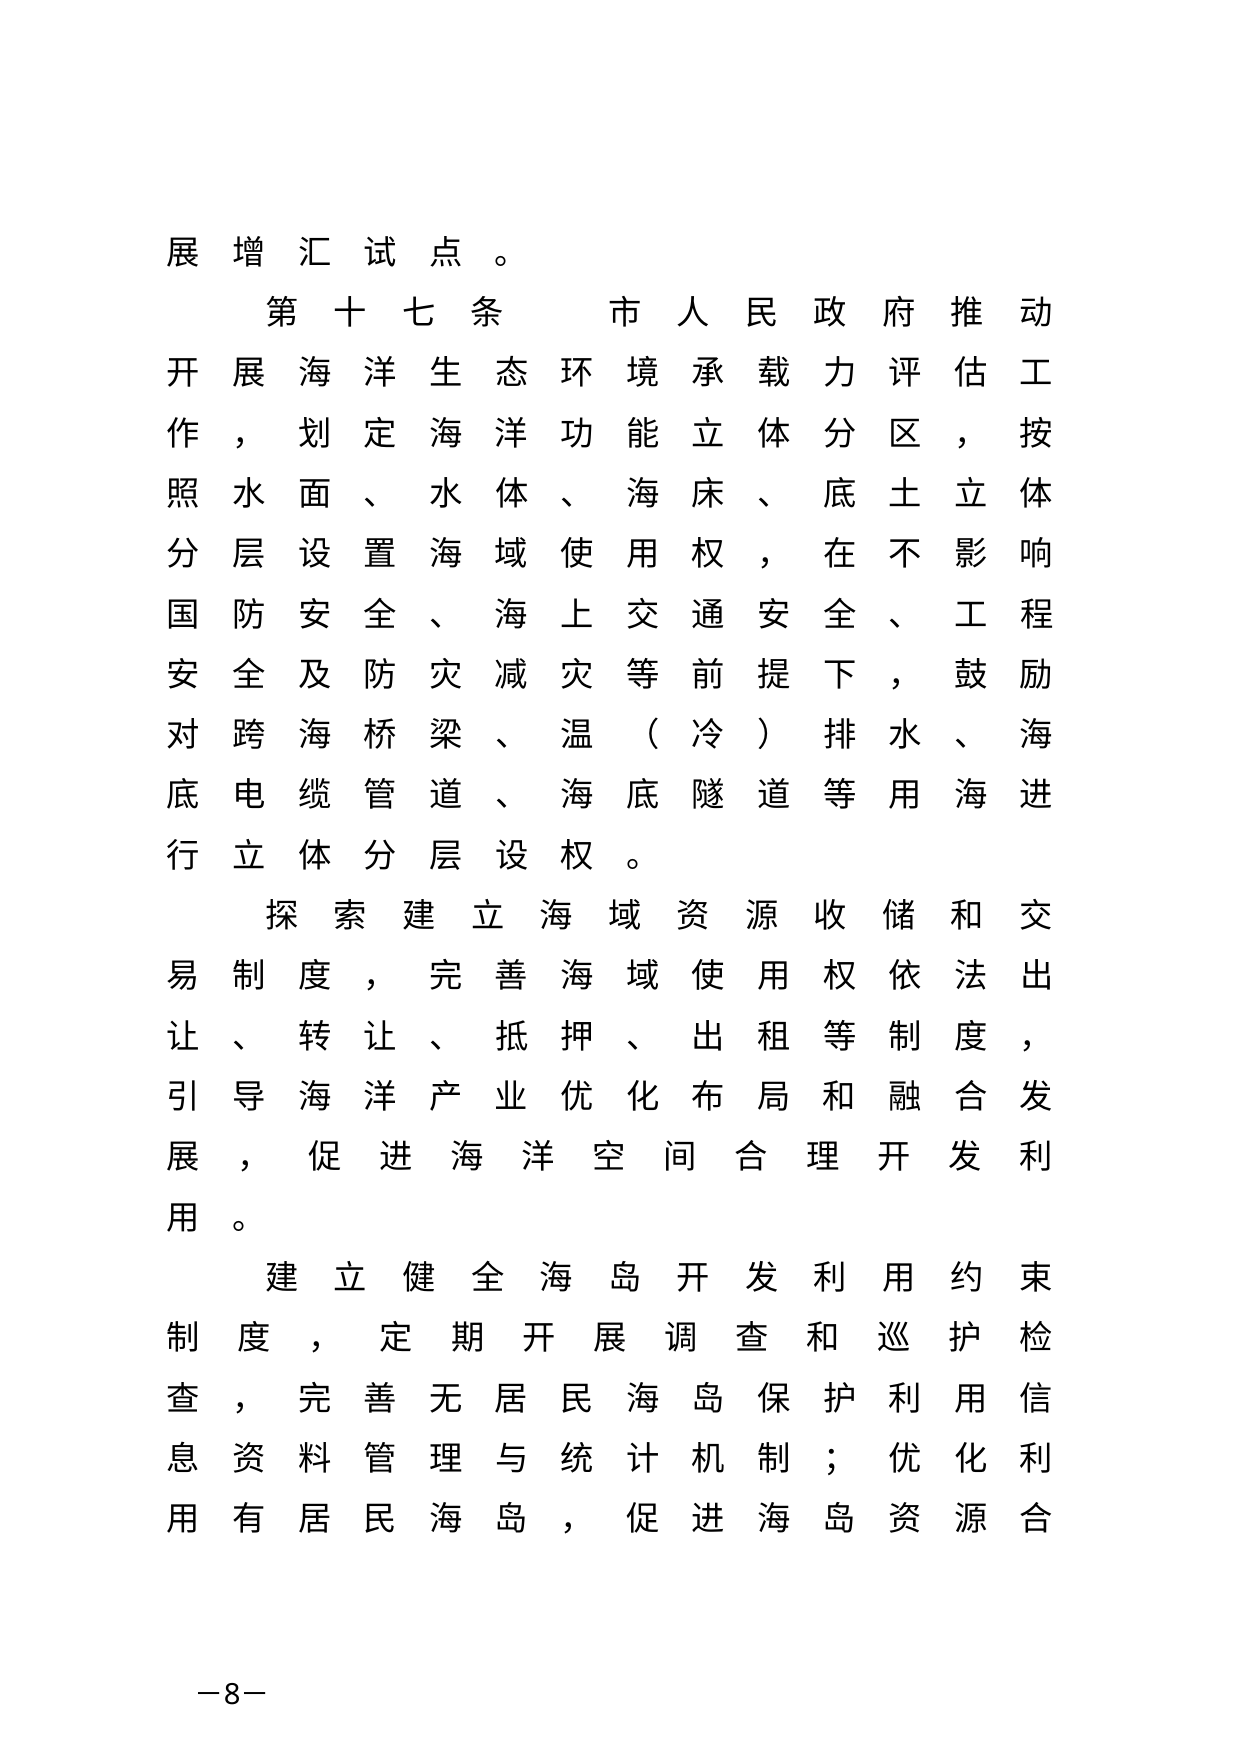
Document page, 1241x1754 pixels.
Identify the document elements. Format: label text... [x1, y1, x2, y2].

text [167, 1245, 1085, 1546]
text 第十七条 市人民政府推动开展海洋生态环境承载力评估工作，划定海洋功能立体分区，按照水面、水体、海床、底土立体分层设置海域使用权，在不影响国防安全、海上交通安全、工程安全及防灾减灾等前提下，鼓励对跨海桥梁、温（冷）排水、海底电缆管道、海底隧道等用海进行立体分层设权。 [167, 280, 1085, 883]
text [167, 219, 1085, 280]
text 探索建立海域资源收储和交易制度，完善海域使用权依法出让、转让、抵押、出租等制度，引导海洋产业优化布局和融合发展，促进海洋空间合理开发利用。 [167, 883, 1085, 1245]
